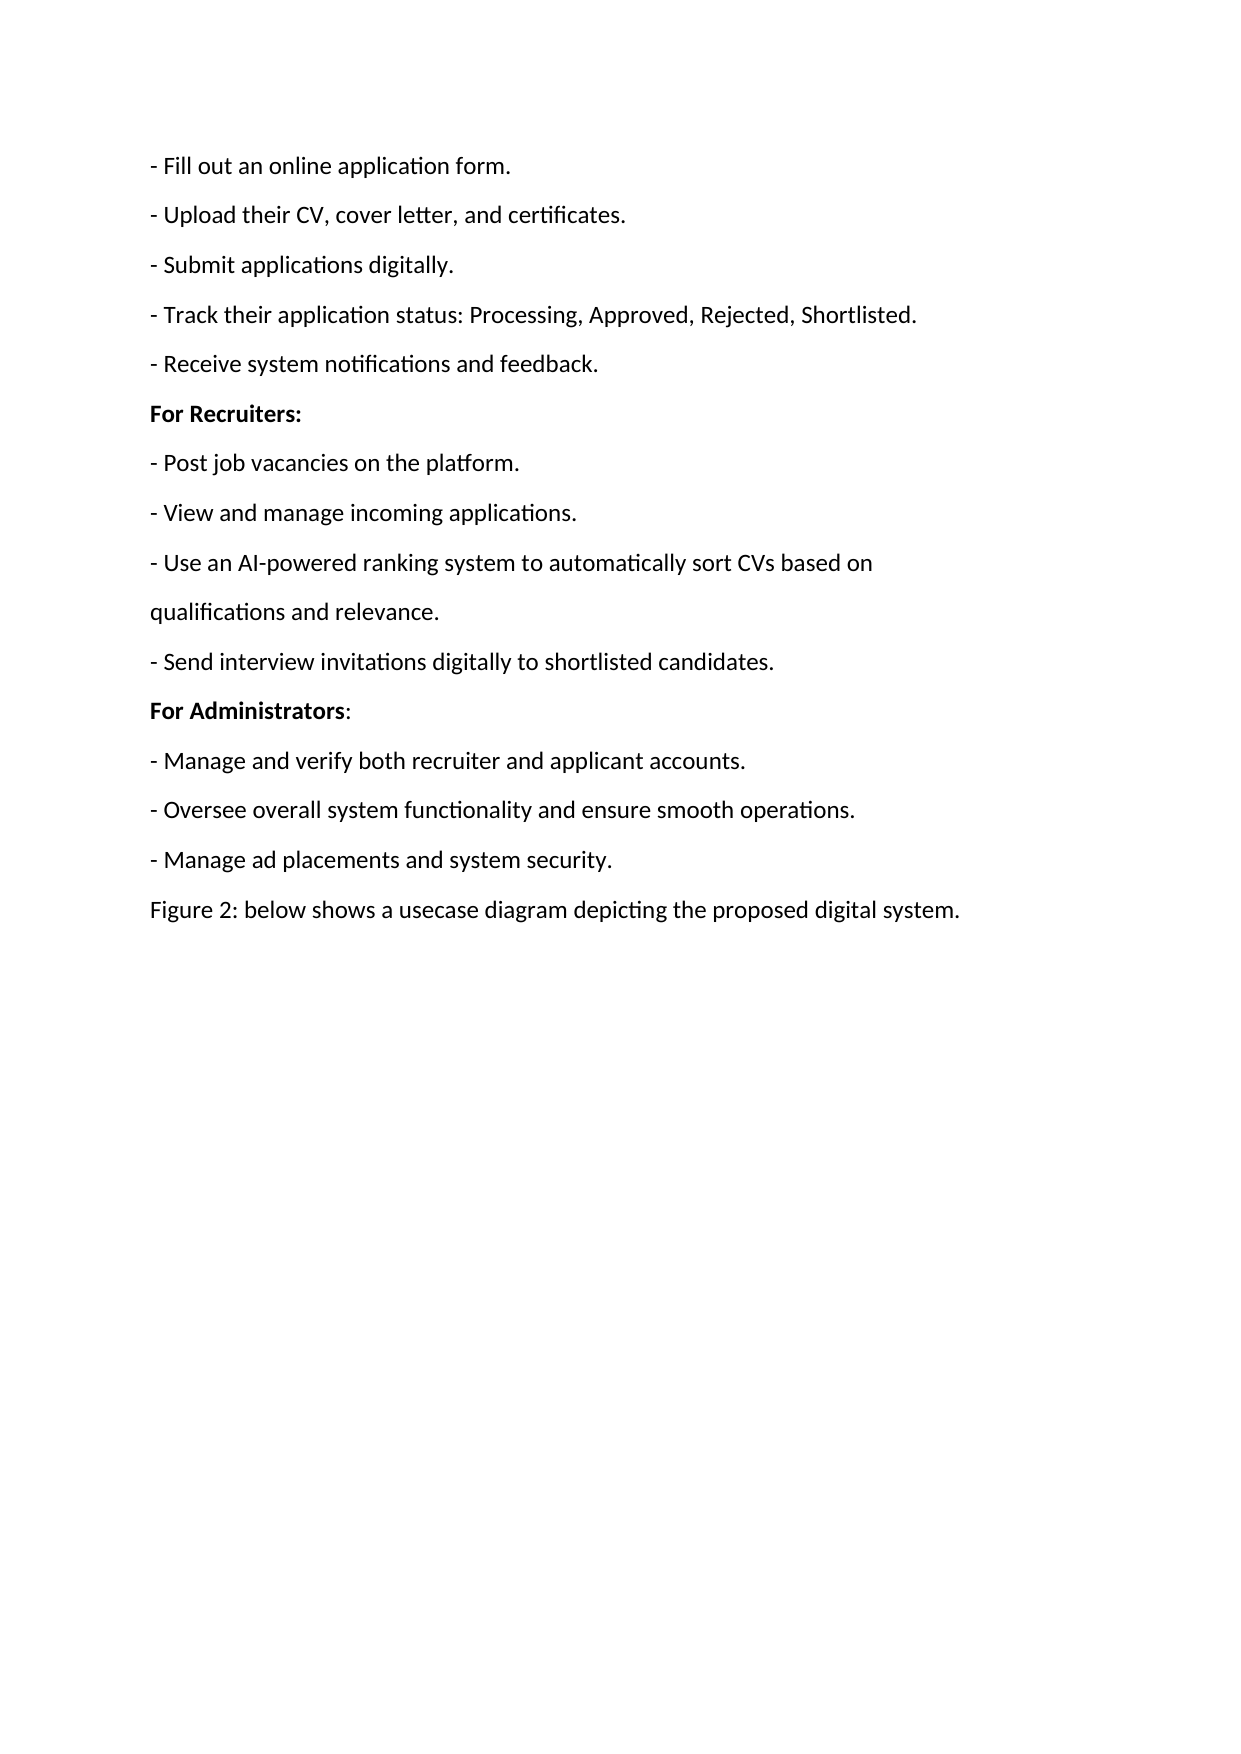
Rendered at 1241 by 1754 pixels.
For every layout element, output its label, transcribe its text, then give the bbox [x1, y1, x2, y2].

text - Manage and verify both recruiter and applicant accounts. [150, 745, 1090, 776]
text - Manage ad placements and system security. [150, 844, 1090, 875]
text - Upload their CV, cover letter, and certificates. [150, 199, 1090, 230]
text - Fill out an online application form. [150, 150, 1090, 181]
text For Recruiters: [150, 398, 1090, 428]
text Figure 2: below shows a usecase diagram depicting the proposed digital system. [150, 894, 1090, 924]
text - Submit applications digitally. [150, 249, 1090, 280]
text - Oversee overall system functionality and ensure smooth operations. [150, 794, 1090, 825]
text - Use an AI-powered ranking system to automatically sort CVs based on [150, 547, 1090, 577]
text - View and manage incoming applications. [150, 497, 1090, 528]
text - Receive system notifications and feedback. [150, 348, 1090, 379]
text - Track their application status: Processing, Approved, Rejected, Shortlisted. [150, 299, 1090, 329]
text - Post job vacancies on the platform. [150, 447, 1090, 478]
text - Send interview invitations digitally to shortlisted candidates. [150, 646, 1090, 676]
text qualifications and relevance. [150, 596, 1090, 627]
text For Administrators: [150, 695, 1090, 726]
